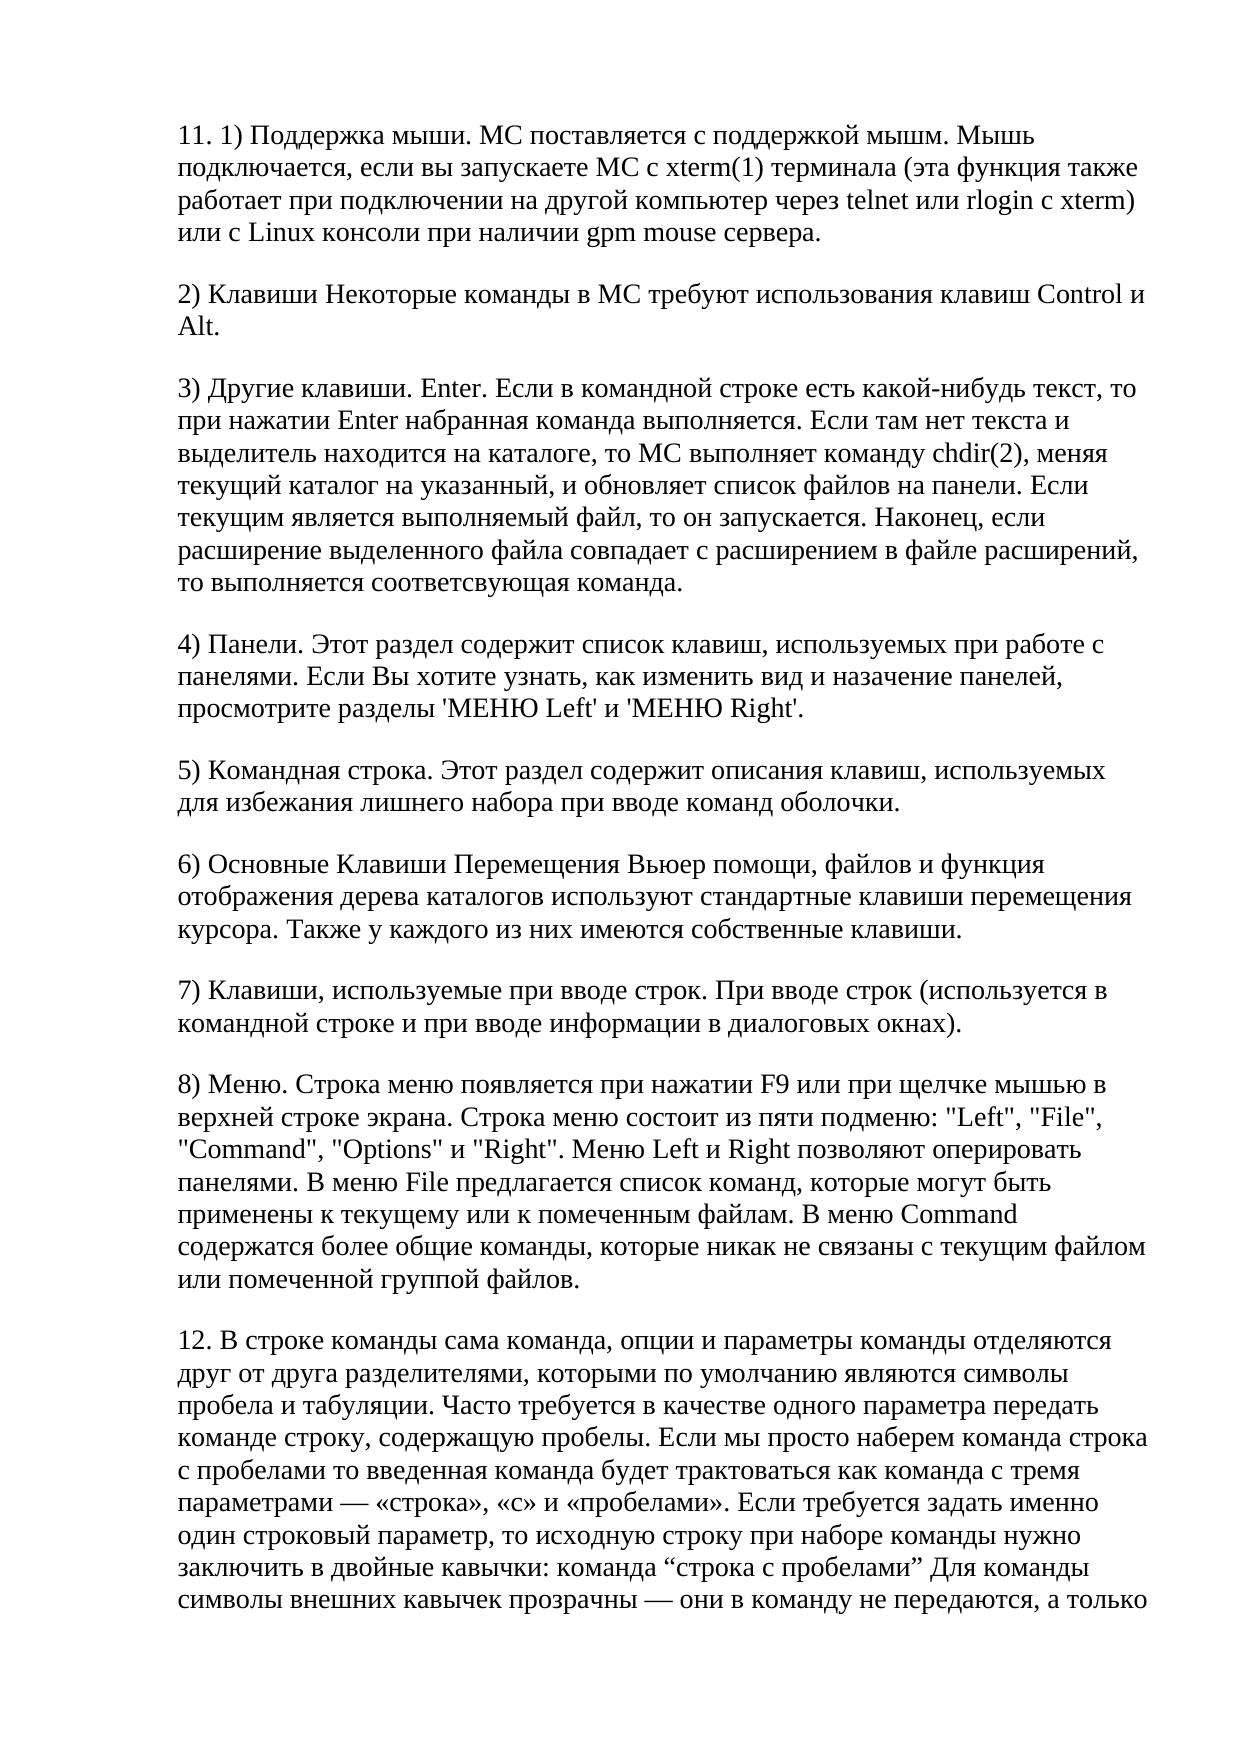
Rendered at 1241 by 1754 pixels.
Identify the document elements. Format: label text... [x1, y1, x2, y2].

text 8) Меню. Строка меню появляется при нажатии F9 или при щелчке мышью в верхней строке экрана. Строка меню состоит из пяти подменю: "Left", "File", "Command", "Options" и "Right". Меню Left и Right позволяют оперировать панелями. В меню File предлагается список команд, которые могут быть применены к текущему или к помеченным файлам. В меню Command содержатся более общие команды, которые никак не связаны с текущим файлом или помеченной группой файлов. [177, 1067, 1152, 1294]
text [177, 1323, 1152, 1615]
text 4) Панели. Этот раздел содержит список клавиш, используемых при работе с панелями. Если Вы хотите узнать, как изменить вид и назачение панелей, просмотрите разделы 'МЕНЮ Left' и 'МЕНЮ Right'. [177, 627, 1152, 724]
text 5) Командная строка. Этот раздел содержит описания клавиш, используемых для избежания лишнего набора при вводе команд оболочки. [177, 753, 1152, 818]
text 6) Основные Клавиши Перемещения Вьюер помощи, файлов и функция отображения дерева каталогов используют стандартные клавиши перемещения курсора. Также у каждого из них имеются собственные клавиши. [177, 847, 1152, 944]
text 7) Клавиши, используемые при вводе строк. При вводе строк (используется в командной строке и при вводе информации в диалоговых окнах). [177, 973, 1152, 1038]
text 3) Другие клавиши. Enter. Если в командной строке есть какой-нибудь текст, то при нажатии Enter набранная команда выполняется. Если там нет текста и выделитель находится на каталоге, то MC выполняет команду chdir(2), меняя текущий каталог на указанный, и обновляет список файлов на панели. Если текущим является выполняемый файл, то он запускается. Наконец, если расширение выделенного файла совпадает с расширением в файле расширений, то выполняется соответсвующая команда. [177, 371, 1152, 598]
text 11. 1) Поддержка мыши. MC поставляется с поддержкой мышм. Мышь подключается, если вы запускаете MC с xterm(1) терминала (эта функция также работает при подключении на другой компьютер через telnet или rlogin c xterm) или с Linux консоли при наличии gpm mouse сервера. [177, 118, 1152, 248]
text 2) Клавиши Некоторые команды в MC требуют использования клавиш Control и Alt. [177, 277, 1152, 342]
